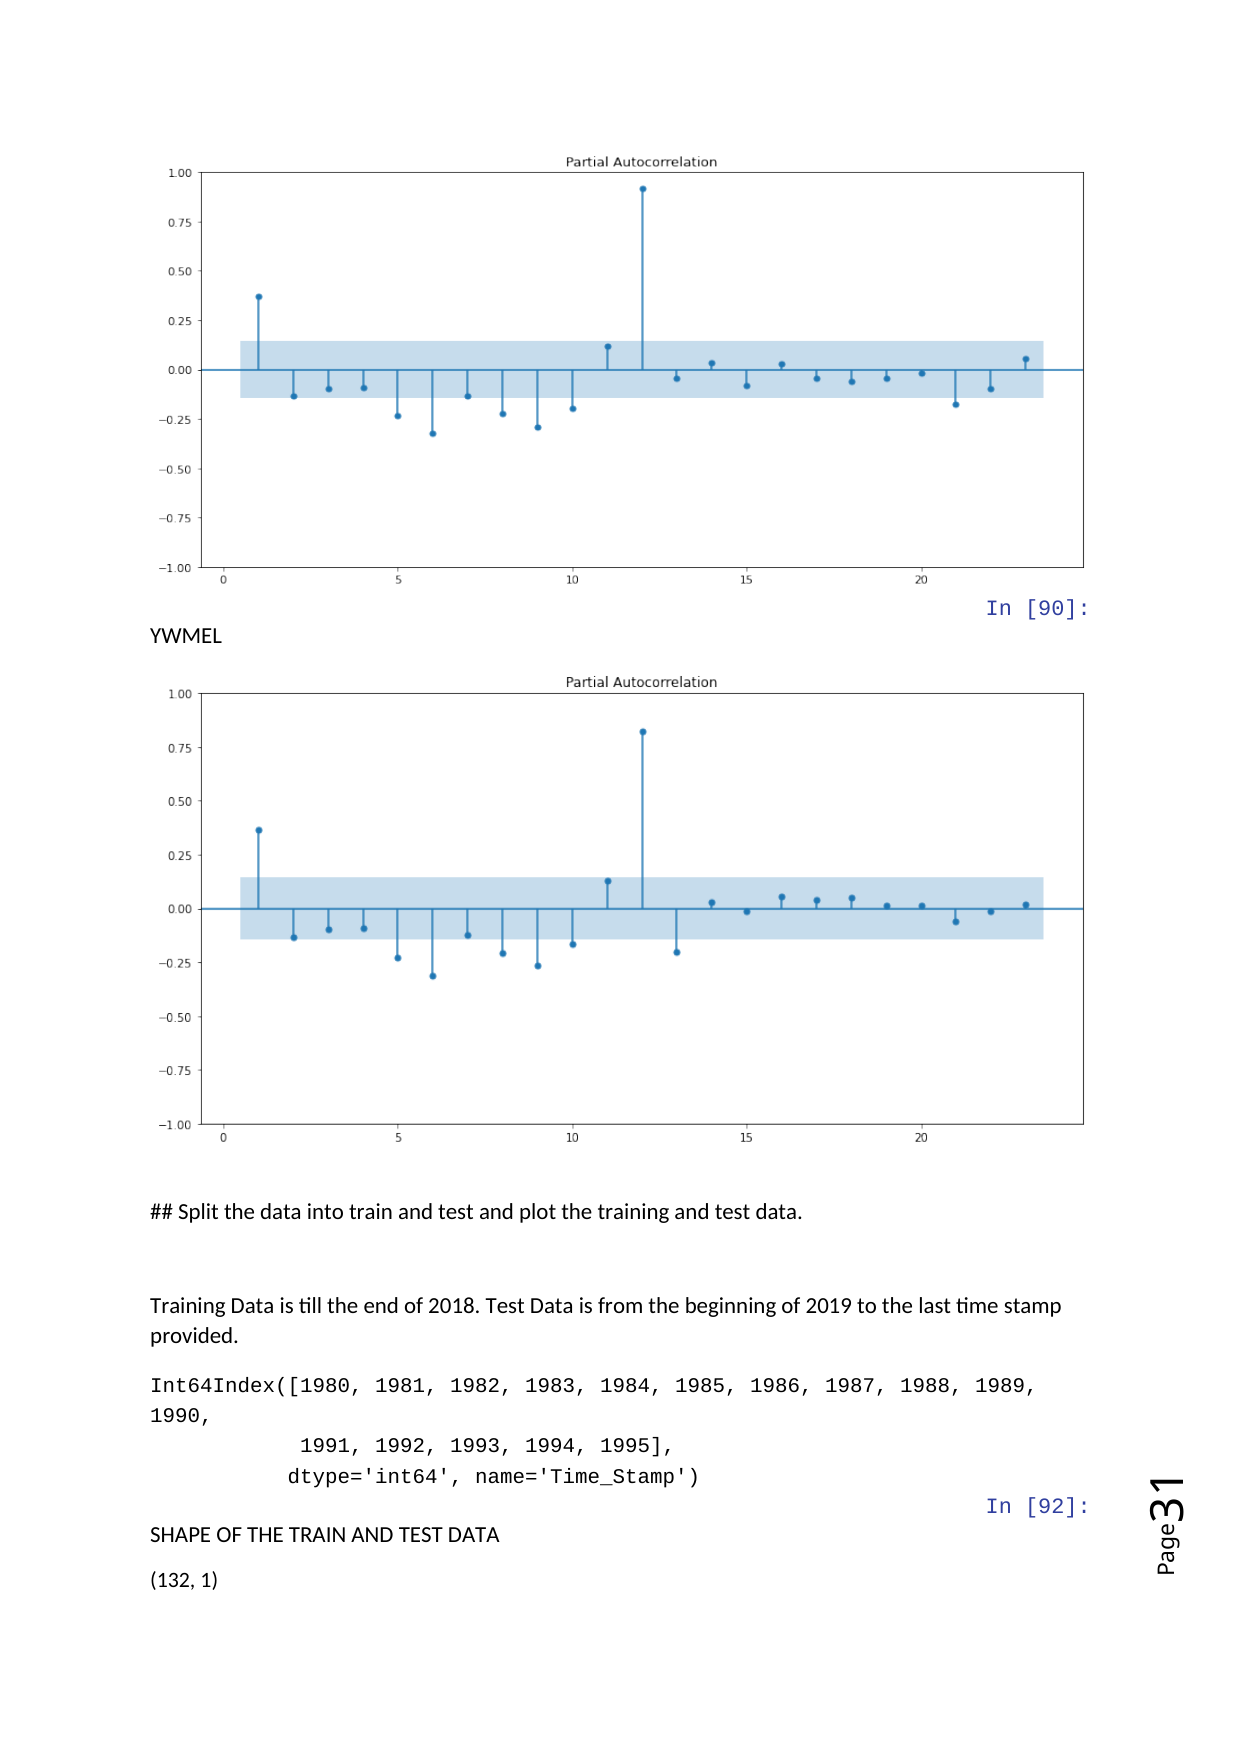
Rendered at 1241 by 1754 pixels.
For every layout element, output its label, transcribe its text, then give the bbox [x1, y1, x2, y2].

picture [150, 150, 1091, 592]
text In [92]: [150, 1489, 1090, 1520]
text Training Data is till the end of 2018. Test Data is from the beginning of 2019 to the last time stamp provided. [150, 1291, 1090, 1349]
picture [150, 668, 1091, 1151]
text SHAPE OF THE TRAIN AND TEST DATA [150, 1520, 1090, 1548]
text In [90]: [150, 592, 1090, 622]
text 1991, 1992, 1993, 1994, 1995], [150, 1429, 1090, 1459]
text Int64Index([1980, 1981, 1982, 1983, 1984, 1985, 1986, 1987, 1988, 1989, 1990, [150, 1368, 1090, 1429]
text YWMEL [150, 622, 1090, 649]
text ## Split the data into train and test and plot the training and test data. [150, 1197, 1090, 1225]
text (132, 1) [150, 1567, 1090, 1593]
text dtype='int64', name='Time_Stamp') [150, 1459, 1090, 1489]
